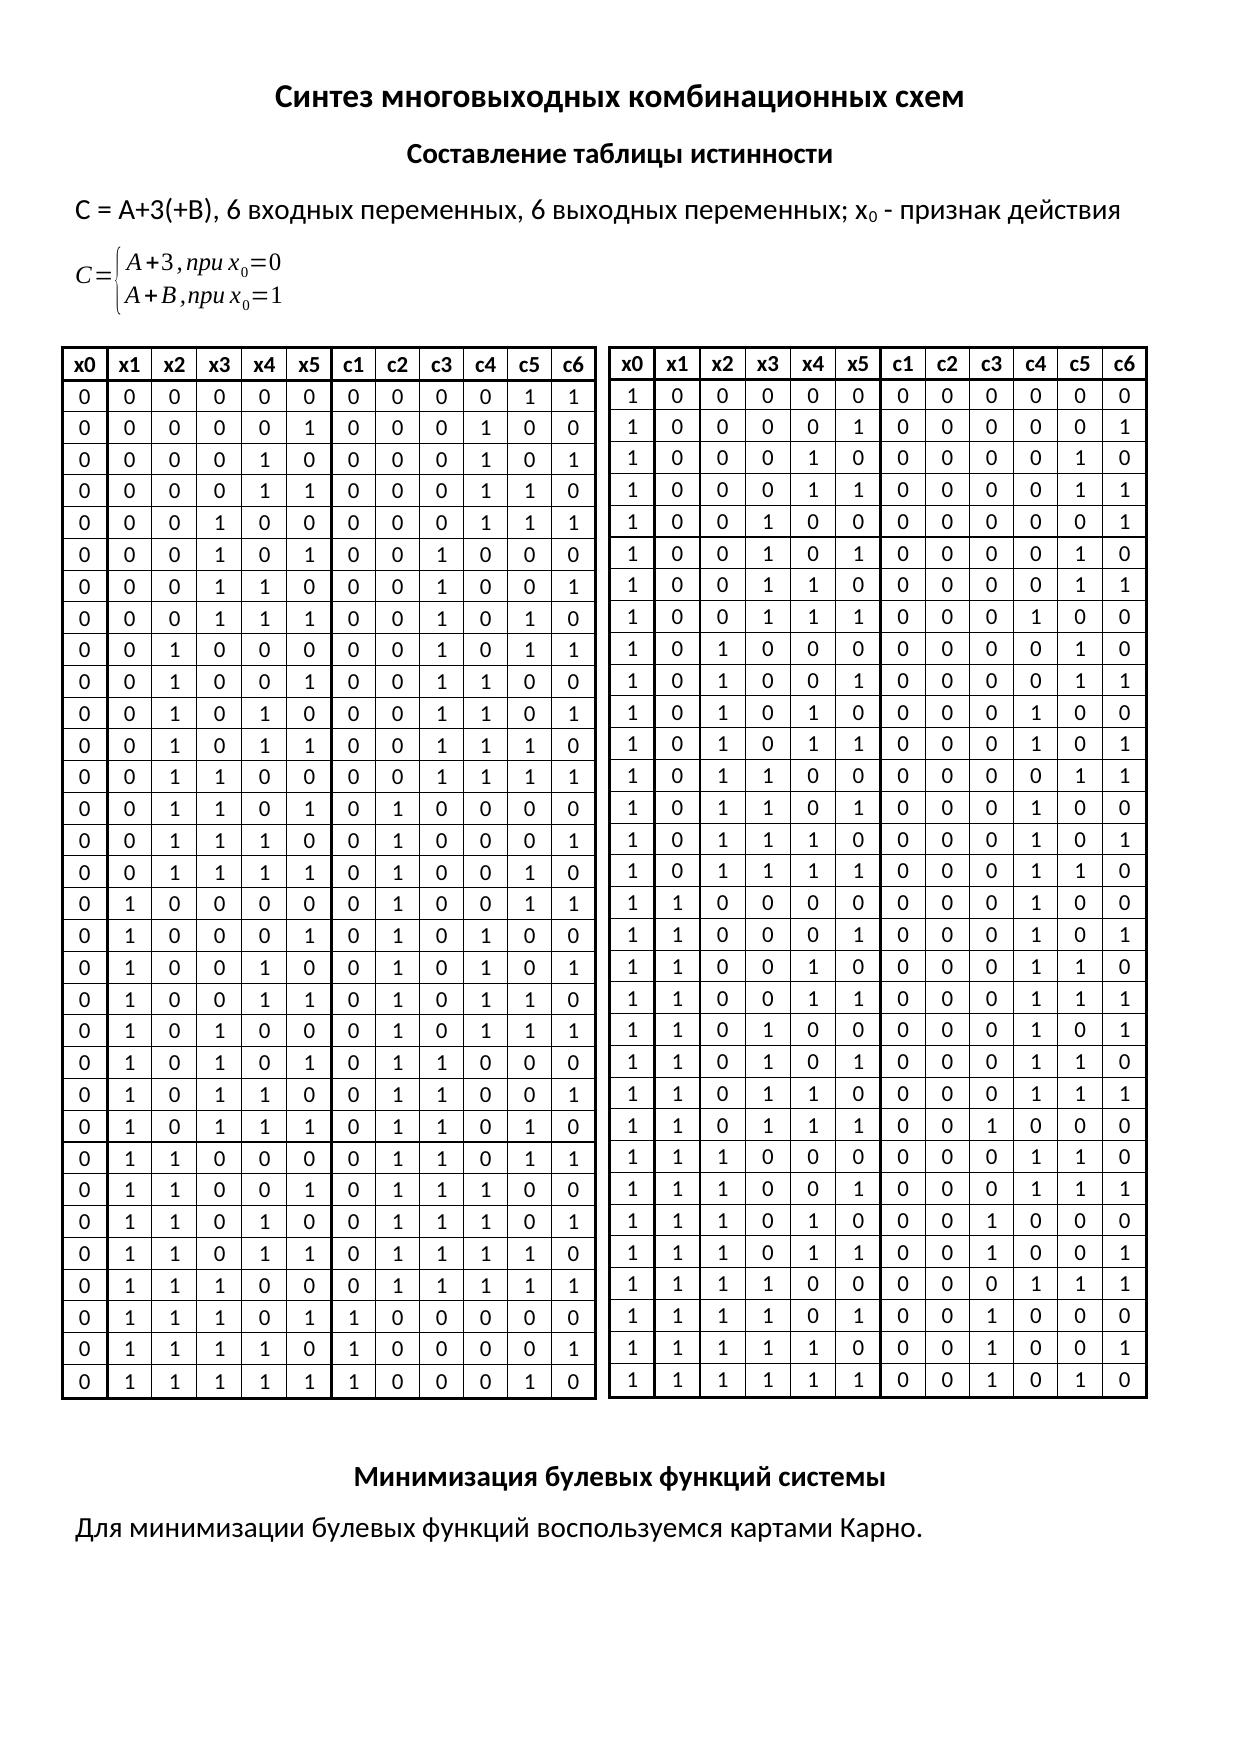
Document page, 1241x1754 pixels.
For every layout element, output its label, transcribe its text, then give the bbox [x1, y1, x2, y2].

table_cell 1 [287, 1111, 330, 1141]
table_cell 0 [970, 951, 1013, 981]
table_cell 1 [611, 1141, 653, 1172]
table_cell 0 [508, 1079, 551, 1109]
table_cell 0 [333, 475, 375, 506]
table_cell 0 [242, 634, 286, 665]
table_cell 0 [701, 1078, 745, 1108]
table_cell 0 [333, 412, 375, 442]
table_cell 0 [656, 442, 699, 473]
table_cell 1 [1058, 760, 1102, 791]
table_cell 1 [420, 666, 463, 697]
table_cell 0 [287, 698, 330, 728]
table_cell 1 [1058, 665, 1102, 695]
table_cell 0 [552, 1047, 594, 1078]
table_cell 1 [287, 1174, 330, 1205]
table_cell 0 [656, 474, 699, 505]
table_cell 0 [464, 1079, 507, 1109]
table_cell 0 [746, 919, 790, 949]
table_cell 0 [1103, 1300, 1145, 1331]
table_cell 1 [1058, 982, 1102, 1013]
table_cell 0 [64, 920, 106, 951]
table_cell 1 [1014, 601, 1057, 632]
table_header х0 [64, 349, 106, 379]
table_cell 1 [109, 1047, 151, 1078]
table_cell 1 [611, 855, 653, 886]
table_cell 0 [1103, 1046, 1145, 1077]
table_cell 0 [970, 442, 1013, 473]
table_cell 1 [508, 634, 551, 665]
table_cell 0 [287, 1015, 330, 1046]
table_cell 0 [508, 412, 551, 442]
table_cell 0 [420, 793, 463, 824]
table_cell 1 [376, 793, 419, 824]
table_cell 0 [64, 952, 106, 982]
table_cell 0 [746, 474, 790, 505]
table_cell 1 [611, 696, 653, 727]
table_cell 0 [1058, 506, 1102, 536]
table_cell 0 [109, 507, 151, 538]
table_cell 0 [508, 920, 551, 951]
table_cell 0 [333, 952, 375, 982]
table_cell 1 [701, 1300, 745, 1331]
table_cell 1 [1103, 410, 1145, 441]
table_cell 1 [656, 1173, 699, 1204]
table_cell 0 [64, 1333, 106, 1364]
table_cell 0 [926, 728, 969, 759]
table_cell 1 [376, 1079, 419, 1109]
table_cell 1 [791, 442, 835, 473]
table_cell 1 [746, 792, 790, 822]
table_cell 1 [152, 1206, 196, 1237]
table_cell 0 [1058, 696, 1102, 727]
table_header х0 [611, 349, 653, 378]
table_cell 1 [552, 1079, 594, 1109]
table_cell 0 [242, 1174, 286, 1205]
table_cell 1 [791, 569, 835, 600]
table_cell 0 [746, 633, 790, 663]
table_cell 0 [970, 760, 1013, 791]
table_cell 0 [926, 1109, 969, 1140]
table_cell 0 [552, 793, 594, 824]
table_cell 0 [152, 412, 196, 442]
table_cell 1 [1058, 569, 1102, 600]
table_cell 1 [1103, 728, 1145, 759]
table_cell 1 [420, 761, 463, 792]
table_cell 1 [1014, 1173, 1057, 1204]
table_cell 1 [746, 824, 790, 854]
table_cell 1 [552, 1143, 594, 1173]
table_header с2 [926, 349, 969, 378]
table_cell 0 [464, 1143, 507, 1173]
table_cell 0 [552, 1365, 594, 1397]
table_cell 0 [552, 475, 594, 506]
table_cell 0 [464, 1111, 507, 1141]
table_cell 1 [746, 1046, 790, 1077]
table_cell 0 [333, 1270, 375, 1300]
table_cell 0 [464, 1301, 507, 1332]
table_cell 0 [242, 539, 286, 569]
table_cell 0 [333, 571, 375, 601]
table_cell 1 [242, 571, 286, 601]
table_cell 0 [1014, 1300, 1057, 1331]
table_cell 1 [1014, 1046, 1057, 1077]
table_cell 0 [197, 1143, 241, 1173]
table_cell 0 [109, 475, 151, 506]
table_cell 1 [287, 1365, 330, 1397]
table_cell 1 [152, 1333, 196, 1364]
table_cell 0 [701, 569, 745, 600]
table_cell 1 [376, 825, 419, 855]
table_cell 0 [333, 856, 375, 887]
table_cell 1 [152, 825, 196, 855]
table_cell 1 [287, 793, 330, 824]
table_cell 0 [197, 729, 241, 760]
table_cell 0 [420, 984, 463, 1014]
table_cell 0 [508, 1333, 551, 1364]
table_cell 1 [701, 1268, 745, 1299]
table_cell 0 [109, 539, 151, 569]
table_cell 1 [552, 382, 594, 411]
table_cell 1 [1014, 951, 1057, 981]
table_cell 1 [1014, 887, 1057, 918]
table_cell 1 [836, 601, 879, 632]
table_cell 1 [152, 1143, 196, 1173]
table_cell 1 [611, 1078, 653, 1108]
table_cell 0 [333, 729, 375, 760]
table_cell 0 [882, 1173, 925, 1204]
table_cell 0 [242, 920, 286, 951]
table_cell 0 [791, 506, 835, 536]
table_cell 0 [552, 856, 594, 887]
table_cell 1 [1103, 506, 1145, 536]
table_cell 0 [926, 1046, 969, 1077]
table_header х4 [242, 349, 286, 379]
table_cell 0 [926, 633, 969, 663]
table_cell 0 [656, 381, 699, 409]
table_cell 1 [1103, 1268, 1145, 1299]
table_cell 0 [287, 382, 330, 411]
table_cell 0 [1103, 696, 1145, 727]
table_cell 0 [656, 410, 699, 441]
table_cell 1 [746, 1332, 790, 1362]
table_cell 1 [836, 982, 879, 1013]
table_cell 1 [1103, 1078, 1145, 1108]
table_cell 1 [552, 507, 594, 538]
table_cell 0 [882, 1109, 925, 1140]
table_cell 0 [836, 633, 879, 663]
table_cell 0 [287, 761, 330, 792]
table_cell 0 [791, 887, 835, 918]
table_cell 0 [508, 698, 551, 728]
table_cell 0 [1014, 665, 1057, 695]
table_cell 1 [152, 698, 196, 728]
table_cell 0 [552, 412, 594, 442]
table_cell 1 [611, 1300, 653, 1331]
table_cell 0 [333, 1238, 375, 1268]
table_cell 0 [882, 919, 925, 949]
table_cell 0 [836, 1268, 879, 1299]
table_cell 0 [64, 602, 106, 633]
table_cell 1 [970, 1364, 1013, 1396]
table_cell 0 [333, 1143, 375, 1173]
table_cell 0 [242, 666, 286, 697]
table_cell 1 [611, 633, 653, 663]
table_cell 0 [791, 538, 835, 568]
table_cell 0 [420, 412, 463, 442]
table_cell 0 [701, 887, 745, 918]
table_cell 1 [287, 412, 330, 442]
table_cell 0 [287, 444, 330, 474]
table_cell 0 [1014, 1236, 1057, 1267]
table_header с4 [464, 349, 507, 379]
table_cell 1 [1058, 1173, 1102, 1204]
table_cell 0 [926, 1332, 969, 1362]
table_cell 1 [1103, 569, 1145, 600]
table_cell 0 [333, 984, 375, 1014]
table_cell 1 [197, 1270, 241, 1300]
table_cell 0 [552, 729, 594, 760]
table_cell 1 [242, 1079, 286, 1109]
table_cell 1 [197, 793, 241, 824]
table_cell 0 [64, 1174, 106, 1205]
table_cell 1 [197, 602, 241, 633]
table_cell 1 [376, 1047, 419, 1078]
table_cell 1 [611, 728, 653, 759]
table_cell 0 [508, 825, 551, 855]
table_cell 0 [464, 1333, 507, 1364]
table_cell 1 [970, 1332, 1013, 1362]
table_cell 0 [791, 410, 835, 441]
table_cell 0 [1058, 381, 1102, 409]
table_cell 1 [611, 792, 653, 822]
table_cell 1 [552, 698, 594, 728]
table_cell 1 [287, 1301, 330, 1332]
table_cell 1 [109, 1079, 151, 1109]
table_cell 0 [376, 475, 419, 506]
table_cell 1 [611, 824, 653, 854]
table_cell 0 [552, 602, 594, 633]
table_cell 1 [109, 1015, 151, 1046]
table_cell 0 [552, 1301, 594, 1332]
table_cell 1 [701, 1236, 745, 1267]
table_cell 0 [746, 665, 790, 695]
table_cell 1 [420, 1206, 463, 1237]
table_cell 1 [552, 761, 594, 792]
table_cell 0 [746, 1236, 790, 1267]
table_cell 0 [926, 569, 969, 600]
table_cell 0 [420, 952, 463, 982]
table_cell 0 [926, 1236, 969, 1267]
table_cell 0 [109, 634, 151, 665]
table_cell 1 [197, 571, 241, 601]
table_cell 0 [926, 506, 969, 536]
table_cell 0 [64, 412, 106, 442]
table_cell 1 [287, 920, 330, 951]
table_cell 0 [333, 539, 375, 569]
table_cell 1 [552, 1206, 594, 1237]
table_cell 0 [287, 1206, 330, 1237]
table_cell 0 [926, 538, 969, 568]
table_cell 0 [152, 602, 196, 633]
table_cell 1 [464, 729, 507, 760]
table_cell 0 [420, 1301, 463, 1332]
table_cell 0 [882, 982, 925, 1013]
table_cell 1 [508, 1365, 551, 1397]
text Минимизация булевых функций системы [75, 1458, 1165, 1493]
table_cell 1 [464, 475, 507, 506]
table_cell 0 [109, 666, 151, 697]
table_cell 0 [970, 538, 1013, 568]
table_cell 0 [552, 666, 594, 697]
table_cell 1 [552, 952, 594, 982]
table_cell 1 [611, 665, 653, 695]
table_cell 0 [791, 381, 835, 409]
table_cell 0 [746, 887, 790, 918]
table_cell 0 [287, 1333, 330, 1364]
table_cell 0 [109, 825, 151, 855]
table_cell 1 [420, 1079, 463, 1109]
table_cell 1 [701, 1332, 745, 1362]
table_cell 1 [376, 888, 419, 919]
table_cell 0 [1103, 951, 1145, 981]
table_cell 1 [701, 824, 745, 854]
table_cell 0 [970, 474, 1013, 505]
table_cell 0 [970, 381, 1013, 409]
table_cell 0 [836, 760, 879, 791]
table_cell 1 [242, 1365, 286, 1397]
table_cell 1 [611, 1364, 653, 1396]
table_cell 0 [970, 665, 1013, 695]
table_header с6 [1103, 349, 1145, 378]
table_cell 1 [508, 888, 551, 919]
table_cell 0 [656, 633, 699, 663]
table_cell 0 [376, 507, 419, 538]
table_cell 0 [701, 1109, 745, 1140]
table_cell 0 [882, 760, 925, 791]
table_cell 0 [152, 539, 196, 569]
table_cell 0 [197, 698, 241, 728]
table_cell 0 [836, 1205, 879, 1235]
table_cell 0 [970, 887, 1013, 918]
table_cell 0 [701, 601, 745, 632]
table_cell 0 [926, 601, 969, 632]
table_cell 0 [1103, 633, 1145, 663]
table_cell 1 [287, 984, 330, 1014]
table_cell 0 [464, 888, 507, 919]
table_cell 0 [1103, 1141, 1145, 1172]
table_cell 0 [464, 571, 507, 601]
table_cell 1 [287, 602, 330, 633]
table_cell 0 [333, 825, 375, 855]
table_cell 0 [1058, 1014, 1102, 1045]
table_cell 0 [376, 1365, 419, 1397]
table_cell 0 [152, 444, 196, 474]
table_cell 0 [333, 634, 375, 665]
table_cell 1 [464, 1015, 507, 1046]
table_cell 0 [64, 1238, 106, 1268]
table_cell 1 [611, 1268, 653, 1299]
table_cell 0 [333, 444, 375, 474]
table_cell 1 [109, 952, 151, 982]
table_cell 1 [1058, 1046, 1102, 1077]
table_cell 1 [197, 1111, 241, 1141]
table_cell 0 [882, 1236, 925, 1267]
table_cell 1 [242, 698, 286, 728]
table_cell 0 [926, 887, 969, 918]
table_cell 0 [1058, 728, 1102, 759]
table_cell 1 [791, 728, 835, 759]
table_cell 0 [1058, 601, 1102, 632]
table_cell 0 [420, 1333, 463, 1364]
table_cell 0 [333, 1111, 375, 1141]
table_cell 1 [1058, 442, 1102, 473]
table_cell 0 [420, 1365, 463, 1397]
table_cell 0 [836, 824, 879, 854]
table_cell 0 [420, 507, 463, 538]
table_cell 1 [656, 1014, 699, 1045]
table_cell 0 [791, 1173, 835, 1204]
table_cell 0 [1058, 887, 1102, 918]
table_cell 0 [242, 1015, 286, 1046]
table_cell 1 [333, 1333, 375, 1364]
table_cell 0 [836, 569, 879, 600]
table_cell 1 [552, 571, 594, 601]
table_cell 0 [1014, 1109, 1057, 1140]
table_cell 0 [791, 1141, 835, 1172]
table_cell 0 [64, 825, 106, 855]
table_cell 0 [882, 1205, 925, 1235]
table_cell 0 [1014, 1205, 1057, 1235]
table_cell 0 [242, 1047, 286, 1078]
table_cell 0 [701, 1014, 745, 1045]
table_cell 0 [882, 1046, 925, 1077]
table_cell 0 [197, 1174, 241, 1205]
table_cell 0 [746, 728, 790, 759]
table_cell 0 [64, 1301, 106, 1332]
table_cell 0 [333, 1206, 375, 1237]
table_cell 0 [1058, 1236, 1102, 1267]
table_cell 0 [420, 1015, 463, 1046]
table_cell 0 [64, 1047, 106, 1078]
table_cell 1 [1103, 919, 1145, 949]
table_cell 0 [64, 382, 106, 411]
table_cell 1 [1014, 1268, 1057, 1299]
table_cell 0 [746, 381, 790, 409]
table_header с1 [882, 349, 925, 378]
table_cell 1 [197, 539, 241, 569]
table_cell 1 [287, 856, 330, 887]
table_cell 1 [152, 634, 196, 665]
table_cell 1 [836, 665, 879, 695]
table_cell 0 [1014, 1364, 1057, 1396]
table_cell 0 [242, 1270, 286, 1300]
table_cell 0 [333, 1015, 375, 1046]
table_cell 0 [464, 856, 507, 887]
table_cell 0 [970, 982, 1013, 1013]
table_cell 0 [420, 920, 463, 951]
table_cell 0 [882, 1078, 925, 1108]
table_cell 0 [836, 1332, 879, 1362]
table_cell 1 [464, 1174, 507, 1205]
table_header с5 [1058, 349, 1102, 378]
table_cell 0 [970, 601, 1013, 632]
table_cell 1 [197, 1333, 241, 1364]
table_cell 0 [926, 1364, 969, 1396]
table_cell 0 [152, 920, 196, 951]
table_cell 1 [376, 856, 419, 887]
table_cell 0 [746, 442, 790, 473]
table_cell 0 [109, 729, 151, 760]
table_cell 0 [64, 888, 106, 919]
table_cell 1 [464, 412, 507, 442]
table_cell 1 [1014, 1078, 1057, 1108]
table_cell 1 [109, 888, 151, 919]
table_cell 1 [152, 1174, 196, 1205]
table_cell 0 [836, 1078, 879, 1108]
table_cell 0 [242, 1301, 286, 1332]
table_cell 1 [552, 634, 594, 665]
table_cell 0 [333, 1079, 375, 1109]
table_cell 0 [287, 1079, 330, 1109]
text Синтез многовыходных комбинационных схем [75, 75, 1165, 116]
table_cell 0 [1058, 824, 1102, 854]
table_cell 1 [420, 729, 463, 760]
table_cell 0 [926, 792, 969, 822]
table_cell 1 [508, 729, 551, 760]
table_cell 0 [333, 793, 375, 824]
table_cell 0 [926, 1300, 969, 1331]
table_cell 1 [508, 984, 551, 1014]
table_cell 1 [508, 1111, 551, 1141]
table_cell 1 [333, 1301, 375, 1332]
table_cell 0 [1014, 442, 1057, 473]
table_cell 0 [882, 538, 925, 568]
table_cell 0 [242, 888, 286, 919]
table_cell 1 [1014, 696, 1057, 727]
table_cell 0 [464, 634, 507, 665]
table_cell 0 [508, 539, 551, 569]
table_cell 0 [1103, 887, 1145, 918]
table_cell 1 [1014, 824, 1057, 854]
table_cell 0 [109, 793, 151, 824]
table_cell 1 [242, 444, 286, 474]
table_cell 1 [611, 538, 653, 568]
table_cell 1 [701, 1205, 745, 1235]
table_cell 1 [656, 1205, 699, 1235]
table_cell 1 [701, 665, 745, 695]
table_cell 0 [791, 1046, 835, 1077]
table_cell 0 [376, 729, 419, 760]
table_cell 1 [376, 920, 419, 951]
table_cell 1 [656, 1046, 699, 1077]
table_cell 1 [464, 666, 507, 697]
table_cell 0 [64, 1365, 106, 1397]
table_cell 1 [152, 729, 196, 760]
table_cell 1 [611, 1173, 653, 1204]
table_cell 0 [701, 442, 745, 473]
table_cell 0 [701, 1046, 745, 1077]
table_cell 1 [791, 601, 835, 632]
table_cell 0 [1014, 760, 1057, 791]
table_cell 1 [376, 952, 419, 982]
table_cell 1 [701, 728, 745, 759]
table_cell 1 [701, 760, 745, 791]
table_cell 1 [197, 1015, 241, 1046]
table_cell 1 [420, 1238, 463, 1268]
table_cell 0 [64, 1015, 106, 1046]
table_cell 0 [109, 761, 151, 792]
table_cell 1 [242, 1111, 286, 1141]
table_cell 0 [970, 1078, 1013, 1108]
table_cell 1 [1058, 1141, 1102, 1172]
table_cell 0 [64, 698, 106, 728]
table_cell 1 [152, 1365, 196, 1397]
table_cell 1 [701, 1364, 745, 1396]
table_cell 0 [701, 506, 745, 536]
table_cell 0 [836, 1014, 879, 1045]
table_cell 0 [197, 444, 241, 474]
table_cell 1 [242, 475, 286, 506]
table_cell 0 [746, 696, 790, 727]
table_cell 1 [152, 761, 196, 792]
table_cell 1 [656, 1141, 699, 1172]
table_cell 1 [1058, 538, 1102, 568]
table_cell 0 [926, 474, 969, 505]
table_cell 1 [836, 728, 879, 759]
table_cell 0 [656, 601, 699, 632]
table_cell 0 [64, 475, 106, 506]
table_cell 1 [464, 698, 507, 728]
table_cell 1 [791, 474, 835, 505]
table_cell 1 [656, 982, 699, 1013]
table_cell 1 [611, 506, 653, 536]
table_cell 1 [611, 381, 653, 409]
table_cell 1 [420, 539, 463, 569]
table_cell 0 [197, 666, 241, 697]
table_cell 0 [701, 381, 745, 409]
table_cell 0 [242, 507, 286, 538]
table_cell 0 [882, 474, 925, 505]
table_cell 0 [552, 1238, 594, 1268]
table_cell 0 [64, 444, 106, 474]
table_cell 1 [420, 698, 463, 728]
table_cell 0 [333, 1174, 375, 1205]
table_cell 1 [376, 1270, 419, 1300]
table_cell 1 [1058, 633, 1102, 663]
table_cell 1 [420, 634, 463, 665]
table_cell 0 [746, 410, 790, 441]
table_cell 1 [109, 984, 151, 1014]
table_cell 1 [656, 1332, 699, 1362]
table_cell 0 [791, 1268, 835, 1299]
table_cell 0 [1058, 1205, 1102, 1235]
table_cell 1 [109, 1206, 151, 1237]
table_cell 1 [109, 1301, 151, 1332]
table_cell 1 [1103, 1236, 1145, 1267]
table_cell 0 [1058, 1332, 1102, 1362]
table_cell 1 [746, 760, 790, 791]
table_cell 0 [656, 696, 699, 727]
table_cell 1 [508, 475, 551, 506]
table_cell 0 [333, 920, 375, 951]
table_cell 0 [420, 475, 463, 506]
table_cell 1 [1058, 951, 1102, 981]
table_cell 1 [333, 1365, 375, 1397]
table_cell 0 [926, 982, 969, 1013]
table_cell 0 [552, 920, 594, 951]
table_cell 1 [970, 1300, 1013, 1331]
table_cell 1 [109, 1143, 151, 1173]
table_cell 0 [152, 382, 196, 411]
table_cell 1 [1058, 855, 1102, 886]
table_cell 1 [197, 507, 241, 538]
table_cell 1 [376, 984, 419, 1014]
table_cell 1 [836, 1046, 879, 1077]
table_cell 0 [152, 1079, 196, 1109]
table_cell 0 [926, 1014, 969, 1045]
table_cell 0 [882, 1014, 925, 1045]
table_cell 0 [197, 412, 241, 442]
table_cell 1 [420, 1047, 463, 1078]
table_cell 1 [611, 951, 653, 981]
table_cell 0 [1103, 792, 1145, 822]
table_cell 0 [926, 855, 969, 886]
table_cell 1 [836, 1173, 879, 1204]
table_cell 0 [970, 569, 1013, 600]
table_cell 0 [64, 1206, 106, 1237]
table_cell 0 [152, 475, 196, 506]
table_cell 0 [464, 1047, 507, 1078]
table_cell 1 [1103, 1014, 1145, 1045]
table_cell 1 [420, 1111, 463, 1141]
table_cell 0 [970, 792, 1013, 822]
table_cell 1 [656, 1109, 699, 1140]
table_cell 0 [152, 1111, 196, 1141]
table_cell 0 [970, 824, 1013, 854]
table_cell 0 [109, 444, 151, 474]
table_cell 0 [970, 1173, 1013, 1204]
table_cell 1 [508, 1270, 551, 1300]
table_cell 0 [836, 442, 879, 473]
table_cell 0 [970, 1046, 1013, 1077]
table_cell 0 [1058, 1109, 1102, 1140]
table_cell 0 [701, 538, 745, 568]
table_cell 0 [882, 1141, 925, 1172]
table_cell 0 [197, 634, 241, 665]
table_header х5 [287, 349, 330, 379]
table_cell 0 [152, 571, 196, 601]
table_cell 1 [701, 792, 745, 822]
table_cell 1 [109, 920, 151, 951]
table_cell 0 [656, 728, 699, 759]
table_cell 1 [242, 1206, 286, 1237]
table_cell 1 [420, 1174, 463, 1205]
table_cell 0 [109, 382, 151, 411]
table_cell 0 [333, 382, 375, 411]
table_cell 1 [656, 887, 699, 918]
table_cell 1 [1014, 855, 1057, 886]
table_cell 0 [882, 951, 925, 981]
table_cell 0 [376, 602, 419, 633]
table_cell 0 [464, 382, 507, 411]
table_cell 1 [420, 571, 463, 601]
table_cell 0 [464, 602, 507, 633]
table_cell 1 [287, 666, 330, 697]
table_cell 0 [1014, 633, 1057, 663]
table_cell 0 [333, 666, 375, 697]
table_cell 1 [746, 1268, 790, 1299]
table_cell 1 [242, 984, 286, 1014]
table_header х2 [701, 349, 745, 378]
table_cell 0 [882, 696, 925, 727]
table_cell 0 [701, 919, 745, 949]
table_cell 0 [376, 698, 419, 728]
table_cell 0 [926, 1173, 969, 1204]
table_cell 1 [791, 1205, 835, 1235]
table_cell 1 [376, 1238, 419, 1268]
text Для минимизации булевых функций воспользуемся картами Карно. [75, 1509, 1165, 1544]
table_cell 0 [970, 696, 1013, 727]
table_cell 0 [1014, 538, 1057, 568]
table_cell 1 [701, 696, 745, 727]
table_cell 1 [836, 474, 879, 505]
table_cell 0 [287, 952, 330, 982]
table_cell 1 [197, 825, 241, 855]
table_cell 1 [552, 1015, 594, 1046]
table_cell 1 [464, 507, 507, 538]
table_cell 1 [836, 1236, 879, 1267]
table_cell 1 [508, 507, 551, 538]
table_cell 0 [926, 1268, 969, 1299]
table_cell 1 [611, 1046, 653, 1077]
table_cell 1 [242, 1333, 286, 1364]
table_cell 1 [656, 919, 699, 949]
table_cell 1 [836, 1109, 879, 1140]
table_cell 0 [64, 507, 106, 538]
table_cell 0 [1058, 1300, 1102, 1331]
table_cell 1 [376, 1111, 419, 1141]
table_cell 0 [197, 920, 241, 951]
table_header х1 [656, 349, 699, 378]
table_cell 1 [746, 569, 790, 600]
table_cell 0 [882, 1332, 925, 1362]
table_cell 1 [242, 1238, 286, 1268]
table_cell 0 [64, 634, 106, 665]
table_cell 1 [420, 1270, 463, 1300]
table_cell 1 [701, 855, 745, 886]
table_cell 0 [970, 1268, 1013, 1299]
table_cell 1 [1103, 1332, 1145, 1362]
table_cell 0 [376, 571, 419, 601]
table_cell 1 [746, 1014, 790, 1045]
table_cell 1 [791, 1078, 835, 1108]
table_cell 0 [926, 1205, 969, 1235]
table_cell 0 [508, 1301, 551, 1332]
table_cell 0 [152, 507, 196, 538]
table_cell 1 [1014, 919, 1057, 949]
table_cell 0 [552, 539, 594, 569]
table_cell 0 [970, 919, 1013, 949]
table_cell 1 [109, 1365, 151, 1397]
table_cell 0 [926, 951, 969, 981]
table_cell 1 [970, 1236, 1013, 1267]
table_cell 0 [926, 1078, 969, 1108]
text С = А+3(+В), 6 входных переменных, 6 выходных переменных; х0 - признак действия [75, 191, 1165, 226]
table_cell 1 [552, 1333, 594, 1364]
table_cell 0 [197, 475, 241, 506]
table_cell 0 [656, 760, 699, 791]
table_cell 1 [836, 792, 879, 822]
table_cell 0 [1103, 1205, 1145, 1235]
table_cell 0 [882, 410, 925, 441]
table_cell 0 [701, 474, 745, 505]
table_cell 1 [746, 506, 790, 536]
table_cell 0 [64, 1143, 106, 1173]
table_cell 0 [552, 984, 594, 1014]
table_cell 0 [882, 665, 925, 695]
table_cell 1 [152, 1270, 196, 1300]
table_cell 1 [1103, 982, 1145, 1013]
table_cell 0 [746, 1205, 790, 1235]
table_cell 0 [376, 382, 419, 411]
table_cell 0 [836, 506, 879, 536]
table_cell 0 [882, 506, 925, 536]
table_cell 1 [611, 919, 653, 949]
table_cell 1 [611, 1014, 653, 1045]
table_cell 1 [791, 824, 835, 854]
table_cell 0 [152, 984, 196, 1014]
table_cell 1 [197, 1301, 241, 1332]
table_cell 0 [333, 761, 375, 792]
table_cell 1 [836, 1364, 879, 1396]
table_cell 1 [1014, 728, 1057, 759]
table_cell 1 [242, 856, 286, 887]
table_header х1 [109, 349, 151, 379]
table_cell 0 [970, 633, 1013, 663]
table_cell 0 [64, 984, 106, 1014]
table_cell 0 [197, 382, 241, 411]
table_cell 1 [109, 1333, 151, 1364]
table_cell 0 [882, 887, 925, 918]
table_cell 1 [791, 1236, 835, 1267]
table_cell 1 [376, 1174, 419, 1205]
table_cell 1 [552, 444, 594, 474]
table_cell 0 [882, 855, 925, 886]
table_cell 0 [656, 792, 699, 822]
table_cell 0 [746, 951, 790, 981]
table_cell 0 [1103, 855, 1145, 886]
table_cell 1 [746, 538, 790, 568]
table_cell 0 [376, 444, 419, 474]
table_cell 0 [882, 569, 925, 600]
table_cell 1 [611, 410, 653, 441]
table_cell 0 [64, 1270, 106, 1300]
table_cell 1 [836, 919, 879, 949]
table_cell 1 [464, 761, 507, 792]
table_cell 0 [1014, 506, 1057, 536]
table_cell 0 [882, 601, 925, 632]
table_cell 1 [611, 601, 653, 632]
table_cell 0 [926, 760, 969, 791]
table_cell 1 [464, 952, 507, 982]
table_cell 0 [464, 539, 507, 569]
table_cell 0 [287, 507, 330, 538]
table_cell 0 [1103, 381, 1145, 409]
table_header с5 [508, 349, 551, 379]
table_cell 1 [611, 760, 653, 791]
table_cell 0 [656, 855, 699, 886]
table_cell 0 [1014, 1332, 1057, 1362]
table_cell 1 [464, 920, 507, 951]
table_cell 0 [791, 792, 835, 822]
table_cell 1 [287, 475, 330, 506]
table_cell 0 [791, 665, 835, 695]
table_cell 0 [197, 984, 241, 1014]
table_cell 1 [420, 602, 463, 633]
table_cell 0 [926, 696, 969, 727]
table_cell 1 [152, 666, 196, 697]
table_header с6 [552, 349, 594, 379]
table_cell 1 [836, 1300, 879, 1331]
table_cell 0 [64, 1111, 106, 1141]
table_header х5 [836, 349, 879, 378]
table_cell 0 [882, 1364, 925, 1396]
table_cell 1 [287, 1047, 330, 1078]
text Составление таблицы истинности [75, 136, 1165, 171]
table_cell 0 [333, 1047, 375, 1078]
table_cell 1 [746, 1364, 790, 1396]
table_cell 0 [508, 1174, 551, 1205]
table_cell 0 [464, 825, 507, 855]
table_cell 0 [376, 539, 419, 569]
table_cell 1 [611, 982, 653, 1013]
table_cell 1 [611, 569, 653, 600]
table_cell 0 [552, 1174, 594, 1205]
table_cell 0 [152, 888, 196, 919]
table_cell 1 [109, 1270, 151, 1300]
table_cell 0 [1058, 410, 1102, 441]
table_cell 1 [197, 856, 241, 887]
table_cell 0 [197, 952, 241, 982]
table_cell 1 [552, 1270, 594, 1300]
table_cell 0 [926, 919, 969, 949]
table_cell 1 [1103, 665, 1145, 695]
table_cell 1 [376, 1206, 419, 1237]
table_cell 0 [333, 698, 375, 728]
table_cell 0 [1103, 1364, 1145, 1396]
table_cell 0 [970, 1141, 1013, 1172]
table_cell 0 [656, 569, 699, 600]
table_cell 0 [376, 666, 419, 697]
table_cell 0 [1014, 474, 1057, 505]
table_cell 0 [64, 793, 106, 824]
table_cell 0 [420, 888, 463, 919]
table_cell 0 [152, 1015, 196, 1046]
table_cell 1 [836, 410, 879, 441]
table_cell 1 [109, 1174, 151, 1205]
table_cell 0 [333, 602, 375, 633]
table_cell 0 [836, 951, 879, 981]
table_header с3 [970, 349, 1013, 378]
table_cell 1 [376, 1143, 419, 1173]
table_cell 0 [1014, 381, 1057, 409]
table_cell 0 [882, 442, 925, 473]
table_cell 0 [287, 1143, 330, 1173]
table_cell 1 [197, 1079, 241, 1109]
table_cell 1 [656, 1300, 699, 1331]
table_cell 1 [611, 887, 653, 918]
table_cell 0 [420, 825, 463, 855]
table_cell 0 [287, 825, 330, 855]
table_cell 0 [882, 792, 925, 822]
table_cell 0 [64, 729, 106, 760]
table_cell 0 [926, 410, 969, 441]
table_cell 1 [1014, 1141, 1057, 1172]
table_cell 0 [791, 633, 835, 663]
table_cell 0 [746, 1173, 790, 1204]
table_cell 0 [970, 855, 1013, 886]
table_cell 0 [791, 1300, 835, 1331]
table_cell 1 [1103, 824, 1145, 854]
table_cell 0 [197, 888, 241, 919]
table_cell 1 [152, 856, 196, 887]
table_cell 1 [656, 1268, 699, 1299]
table_cell 0 [926, 665, 969, 695]
table_cell 1 [611, 442, 653, 473]
table_cell 1 [1058, 1268, 1102, 1299]
table_cell 1 [109, 1238, 151, 1268]
table_cell 1 [791, 982, 835, 1013]
table_cell 1 [970, 1109, 1013, 1140]
table_cell 1 [508, 602, 551, 633]
table_cell 0 [508, 1206, 551, 1237]
table_cell 1 [656, 1364, 699, 1396]
table_cell 0 [242, 761, 286, 792]
table_cell 0 [464, 1365, 507, 1397]
table_cell 1 [611, 1109, 653, 1140]
table_cell 1 [791, 1364, 835, 1396]
table_cell 0 [656, 538, 699, 568]
table_cell 0 [882, 728, 925, 759]
table_cell 0 [791, 1014, 835, 1045]
table_cell 0 [508, 571, 551, 601]
table_cell 1 [701, 633, 745, 663]
table_cell 0 [1103, 442, 1145, 473]
table_cell 0 [197, 1238, 241, 1268]
table_cell 0 [287, 888, 330, 919]
table_cell 0 [970, 506, 1013, 536]
table_header с2 [376, 349, 419, 379]
table_cell 1 [701, 1173, 745, 1204]
table_cell 0 [1014, 410, 1057, 441]
table_cell 0 [1014, 569, 1057, 600]
table_cell 1 [197, 761, 241, 792]
table_cell 1 [420, 1143, 463, 1173]
table_cell 0 [333, 507, 375, 538]
table_cell 0 [109, 856, 151, 887]
table_cell 1 [1014, 792, 1057, 822]
table_cell 0 [1103, 601, 1145, 632]
table_cell 0 [1058, 919, 1102, 949]
table_cell 1 [508, 761, 551, 792]
table_header х4 [791, 349, 835, 378]
table_cell 1 [242, 825, 286, 855]
table_header х3 [197, 349, 241, 379]
table_cell 1 [152, 793, 196, 824]
table_cell 1 [970, 1205, 1013, 1235]
table_cell 1 [242, 729, 286, 760]
table_cell 0 [746, 1141, 790, 1172]
table_cell 0 [242, 412, 286, 442]
table_cell 1 [611, 1205, 653, 1235]
table_cell 1 [552, 888, 594, 919]
table_cell 0 [109, 412, 151, 442]
table_cell 0 [882, 824, 925, 854]
table_cell 0 [926, 824, 969, 854]
table_cell 0 [242, 1143, 286, 1173]
table_cell 0 [64, 666, 106, 697]
table_cell 1 [197, 1047, 241, 1078]
table_cell 0 [701, 982, 745, 1013]
table_cell 0 [970, 410, 1013, 441]
table_cell 1 [746, 601, 790, 632]
table_cell 0 [376, 1333, 419, 1364]
table_cell 1 [508, 1015, 551, 1046]
table_cell 0 [970, 728, 1013, 759]
table_cell 0 [836, 381, 879, 409]
table_cell 0 [656, 506, 699, 536]
table_cell 1 [791, 1332, 835, 1362]
table_cell 0 [882, 381, 925, 409]
table_cell 0 [109, 698, 151, 728]
table_cell 1 [611, 1332, 653, 1362]
table_cell 1 [1103, 1173, 1145, 1204]
table_cell 0 [926, 1141, 969, 1172]
table_cell 1 [287, 1238, 330, 1268]
table_cell 0 [882, 633, 925, 663]
table_cell 1 [701, 1141, 745, 1172]
table_cell 0 [287, 1270, 330, 1300]
table_cell 1 [197, 1365, 241, 1397]
table_cell 1 [656, 1236, 699, 1267]
table_cell 0 [197, 1206, 241, 1237]
table_cell 1 [836, 855, 879, 886]
table_cell 0 [1103, 538, 1145, 568]
table_cell 0 [508, 666, 551, 697]
table_cell 0 [970, 1014, 1013, 1045]
table_cell 0 [333, 888, 375, 919]
table_cell 1 [376, 1015, 419, 1046]
table_cell 1 [464, 444, 507, 474]
table_cell 1 [791, 1109, 835, 1140]
table_cell 0 [242, 793, 286, 824]
table_cell 1 [656, 951, 699, 981]
table_cell 0 [836, 696, 879, 727]
table_cell 0 [882, 1300, 925, 1331]
table_cell 0 [508, 952, 551, 982]
table_cell 0 [64, 761, 106, 792]
table_cell 1 [152, 1238, 196, 1268]
table_cell 1 [1058, 1078, 1102, 1108]
table_cell 0 [64, 1079, 106, 1109]
table_cell 1 [464, 1238, 507, 1268]
table_cell 0 [1103, 1109, 1145, 1140]
table_cell 1 [746, 1078, 790, 1108]
table_header х3 [746, 349, 790, 378]
table_cell 1 [1014, 1014, 1057, 1045]
table_cell 0 [701, 951, 745, 981]
table_cell 1 [656, 1078, 699, 1108]
table_cell 1 [791, 951, 835, 981]
table_cell 0 [376, 761, 419, 792]
table_cell 1 [242, 602, 286, 633]
table_cell 0 [746, 982, 790, 1013]
table_cell 1 [791, 855, 835, 886]
table_cell 1 [464, 1206, 507, 1237]
table_cell 0 [656, 824, 699, 854]
table_cell 1 [1103, 760, 1145, 791]
table_cell 0 [836, 1141, 879, 1172]
table_cell 1 [552, 825, 594, 855]
table_cell 1 [611, 1236, 653, 1267]
table_cell 1 [1058, 474, 1102, 505]
table_cell 1 [836, 538, 879, 568]
table_header с4 [1014, 349, 1057, 378]
table_cell 1 [746, 855, 790, 886]
table_cell 1 [109, 1111, 151, 1141]
table_cell 1 [508, 1238, 551, 1268]
table_cell 0 [508, 444, 551, 474]
table_cell 0 [656, 665, 699, 695]
table_cell 0 [287, 571, 330, 601]
table_cell 0 [64, 856, 106, 887]
table_cell 1 [508, 382, 551, 411]
table_cell 0 [926, 381, 969, 409]
table_header с3 [420, 349, 463, 379]
table_cell 1 [791, 696, 835, 727]
table_cell 0 [508, 793, 551, 824]
table_header х2 [152, 349, 196, 379]
table_cell 1 [287, 729, 330, 760]
table_cell 0 [508, 1047, 551, 1078]
table_cell 0 [242, 382, 286, 411]
table_cell 0 [376, 1301, 419, 1332]
table_cell 0 [420, 444, 463, 474]
table_cell 1 [611, 474, 653, 505]
table_cell 0 [420, 382, 463, 411]
table_cell 0 [836, 887, 879, 918]
table_cell 0 [420, 856, 463, 887]
table_cell 1 [508, 1143, 551, 1173]
table_cell 1 [746, 1300, 790, 1331]
table_cell 1 [1014, 982, 1057, 1013]
table_cell 0 [109, 571, 151, 601]
table_cell 0 [109, 602, 151, 633]
table_cell 0 [882, 1268, 925, 1299]
table_cell 0 [64, 571, 106, 601]
table_cell 1 [152, 1301, 196, 1332]
table_cell 1 [464, 984, 507, 1014]
table_cell 0 [791, 919, 835, 949]
table_cell 0 [152, 952, 196, 982]
table_cell 1 [1058, 1364, 1102, 1396]
table_cell 1 [746, 1109, 790, 1140]
table_cell 0 [464, 793, 507, 824]
table_cell 0 [552, 1111, 594, 1141]
table_cell 0 [1058, 792, 1102, 822]
table_cell 0 [926, 442, 969, 473]
table_cell 0 [701, 410, 745, 441]
table_cell 1 [287, 539, 330, 569]
table_cell 1 [1103, 474, 1145, 505]
table_cell 1 [242, 952, 286, 982]
table_cell 0 [287, 634, 330, 665]
table_cell 0 [791, 760, 835, 791]
table_cell 0 [152, 1047, 196, 1078]
table_header с1 [333, 349, 375, 379]
table_cell 0 [376, 634, 419, 665]
table_cell 1 [508, 856, 551, 887]
table_cell 0 [64, 539, 106, 569]
table_cell 1 [464, 1270, 507, 1300]
table_cell 0 [376, 412, 419, 442]
